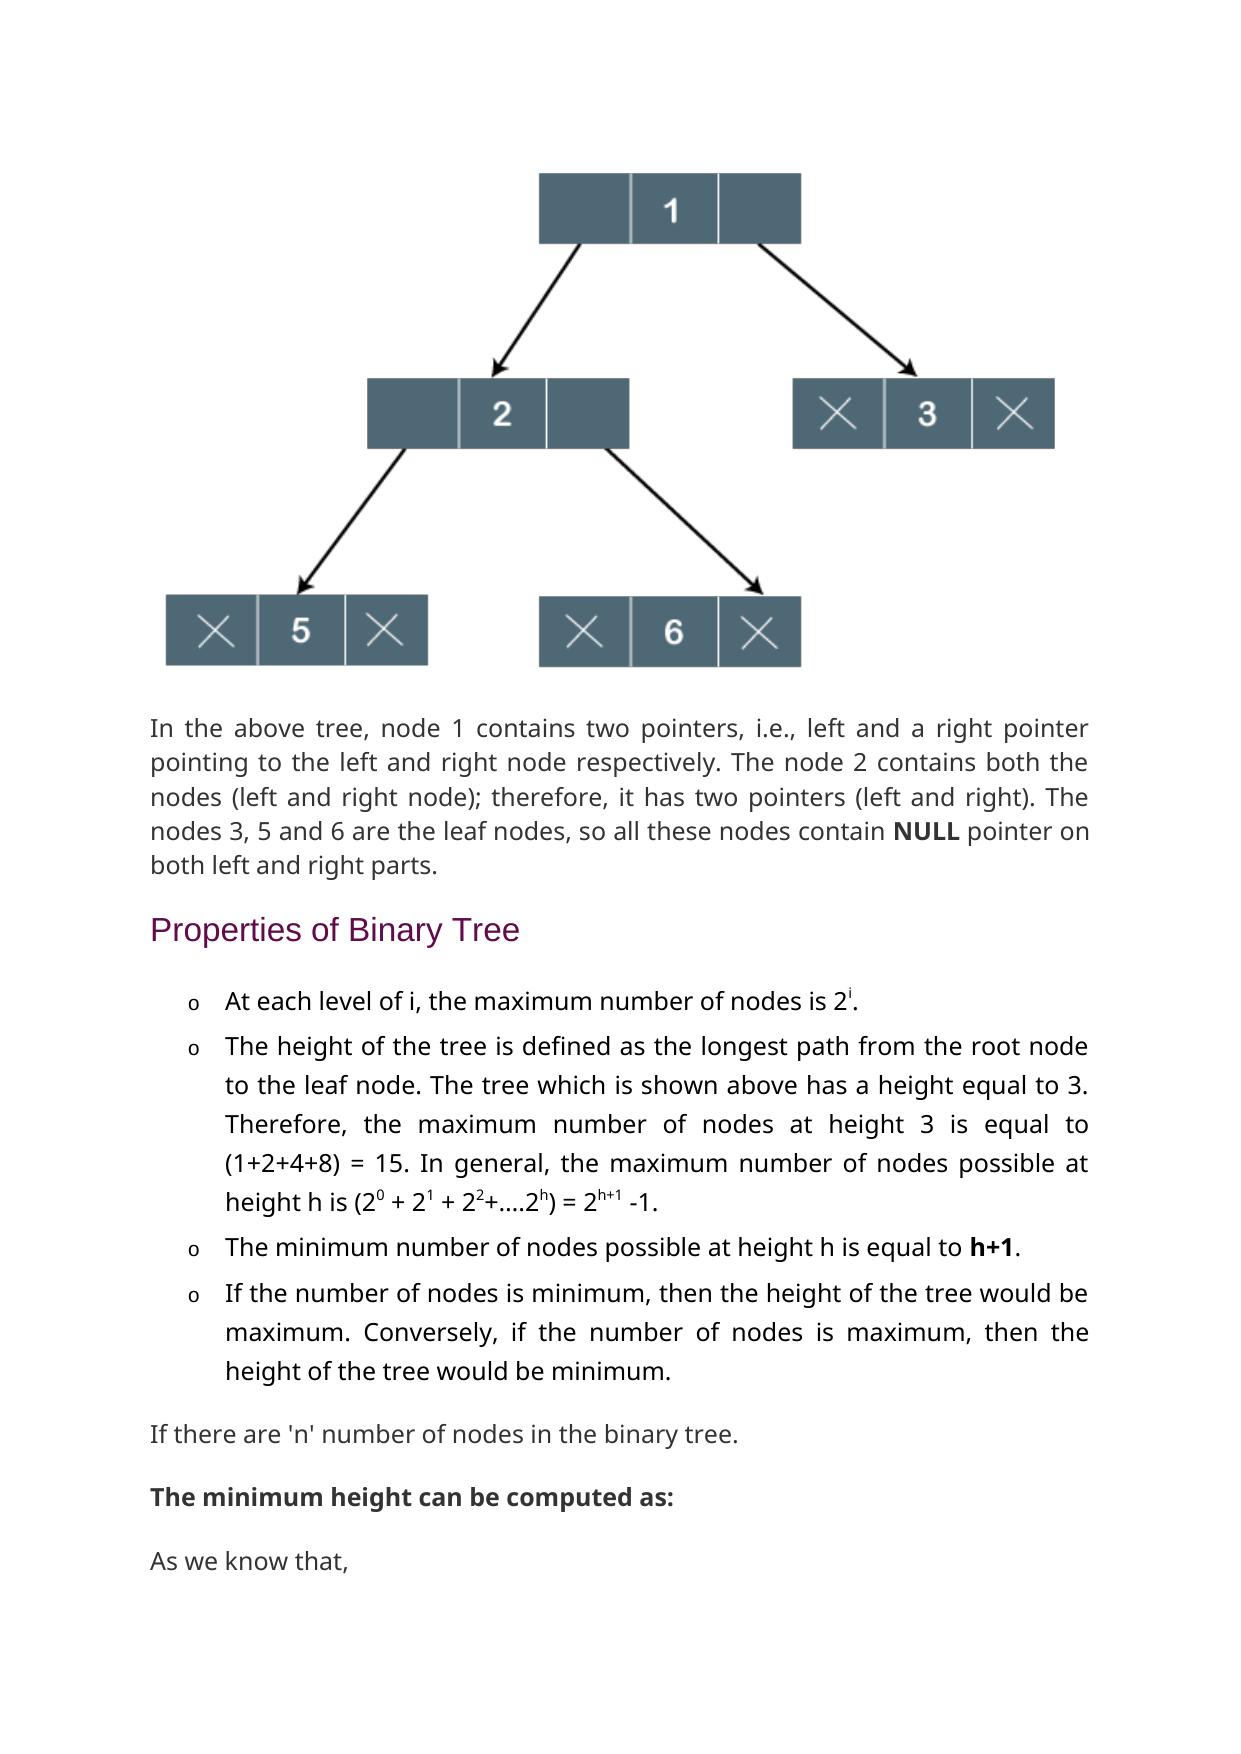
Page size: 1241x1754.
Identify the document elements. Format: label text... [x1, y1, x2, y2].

picture [150, 150, 1091, 682]
text The minimum height can be computed as: [150, 1480, 1090, 1514]
list At each level of i, the maximum number of nodes is 2i. [187, 978, 1090, 1017]
text In the above tree, node 1 contains two pointers, i.e., left and a right pointer pointing to the left and right node respectively. The node 2 contains both the nodes (left and right node); therefore, it has two pointers (left and right). The nodes 3, 5 and 6 are the leaf nodes, so all these nodes contain NULL pointer on both left and right parts. [150, 711, 1090, 881]
text Properties of Binary Tree [150, 911, 1090, 949]
text As we know that, [150, 1543, 1090, 1577]
text If there are 'n' number of nodes in the binary tree. [150, 1417, 1090, 1451]
list The minimum number of nodes possible at height h is equal to h+1. [187, 1225, 1090, 1264]
list If the number of nodes is minimum, then the height of the tree would be maximum. Conversely, if the number of nodes is maximum, then the height of the tree would be minimum. [187, 1270, 1090, 1387]
list The height of the tree is defined as the longest path from the root node to the leaf node. The tree which is shown above has a height equal to 3. Therefore, the maximum number of nodes at height 3 is equal to (1+2+4+8) = 15. In general, the maximum number of nodes possible at height h is (20 + 21 + 22+….2h) = 2h+1 -1. [187, 1023, 1090, 1219]
